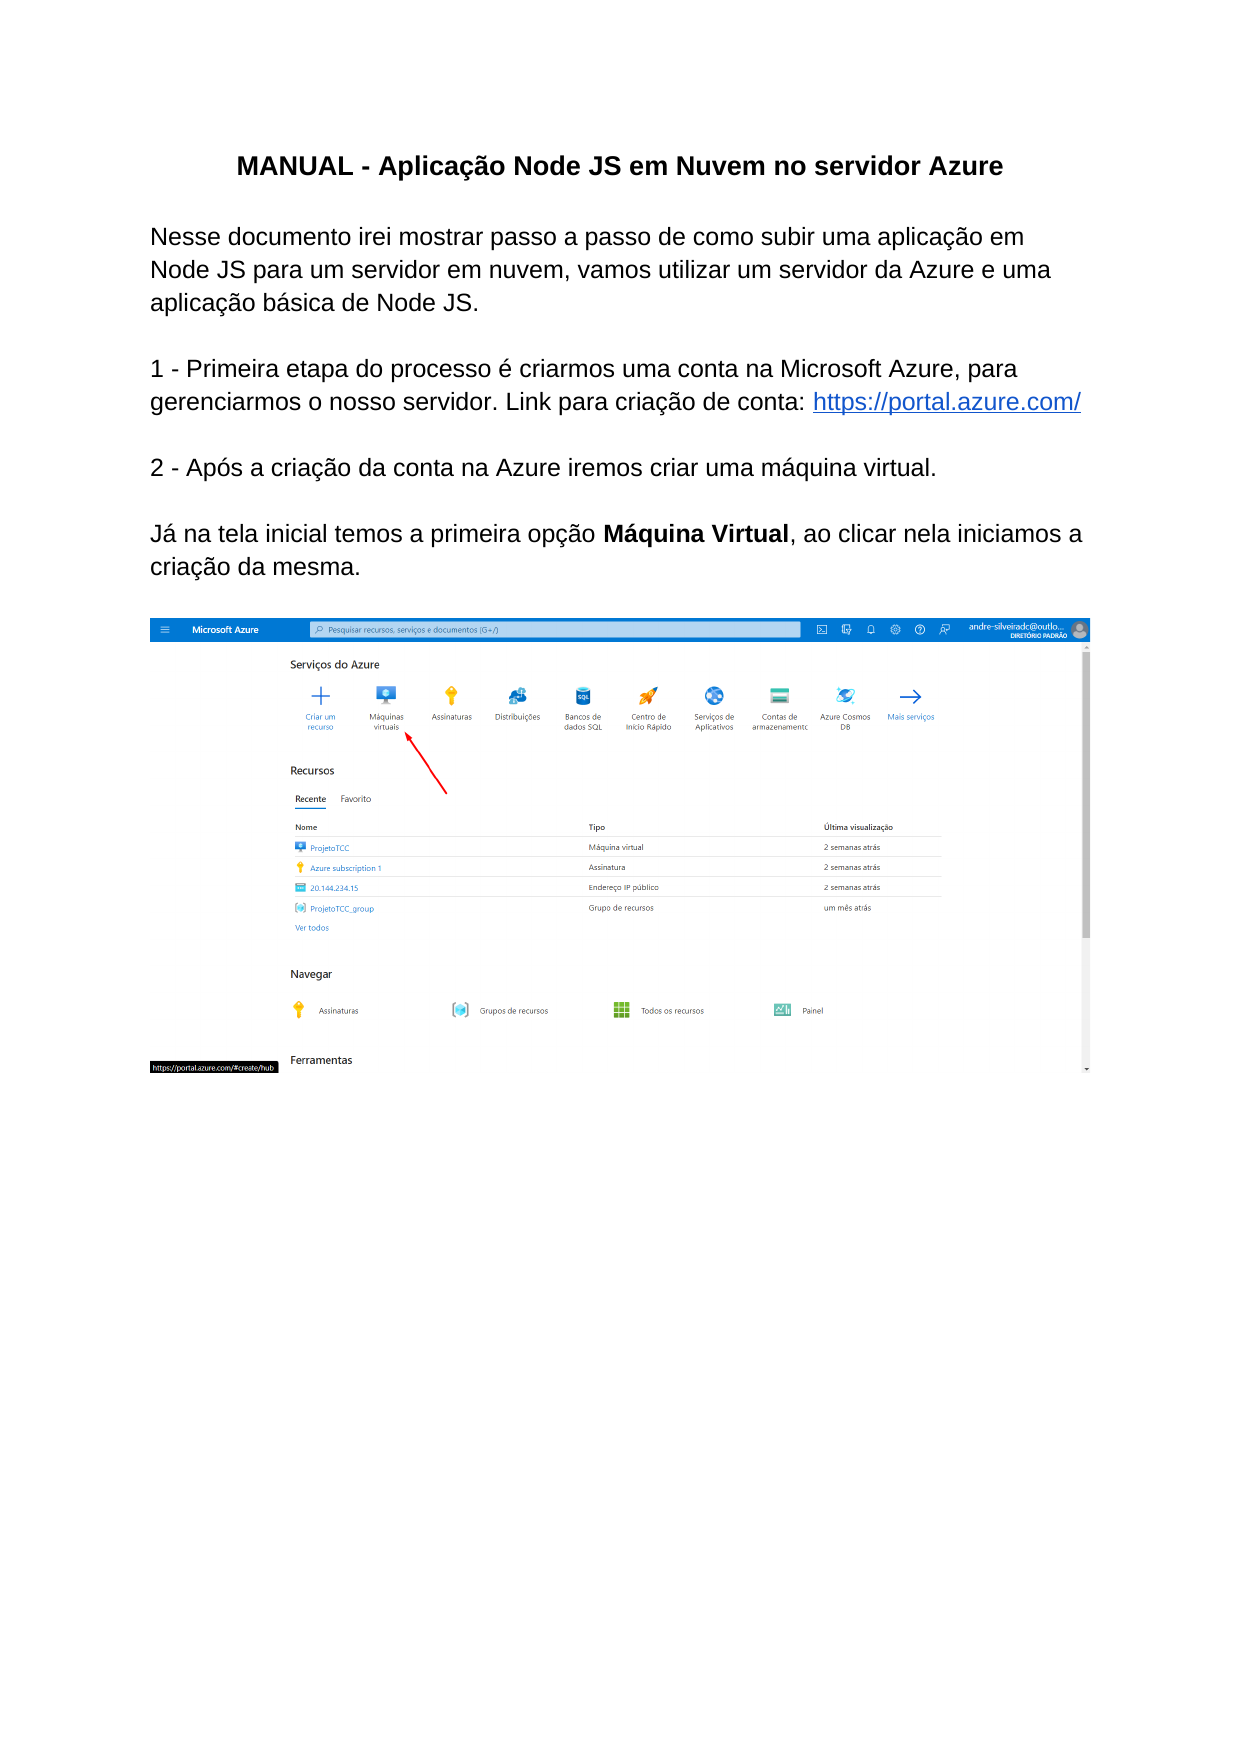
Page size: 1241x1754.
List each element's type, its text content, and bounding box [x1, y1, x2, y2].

text 1 - Primeira etapa do processo é criarmos uma conta na Microsoft Azure, para gerenciarmos o nosso servidor. Link para criação de conta: https://portal.azure.com/ [150, 354, 1090, 416]
text 2 - Após a criação da conta na Azure iremos criar uma máquina virtual. [150, 453, 1090, 482]
text Nesse documento irei mostrar passo a passo de como subir uma aplicação em Node JS para um servidor em nuvem, vamos utilizar um servidor da Azure e uma aplicação básica de Node JS. [150, 222, 1090, 317]
text Já na tela inicial temos a primeira opção Máquina Virtual, ao clicar nela iniciamos a criação da mesma. [150, 519, 1090, 581]
picture [150, 618, 1091, 1073]
text MANUAL - Aplicação Node JS em Nuvem no servidor Azure [150, 150, 1090, 181]
